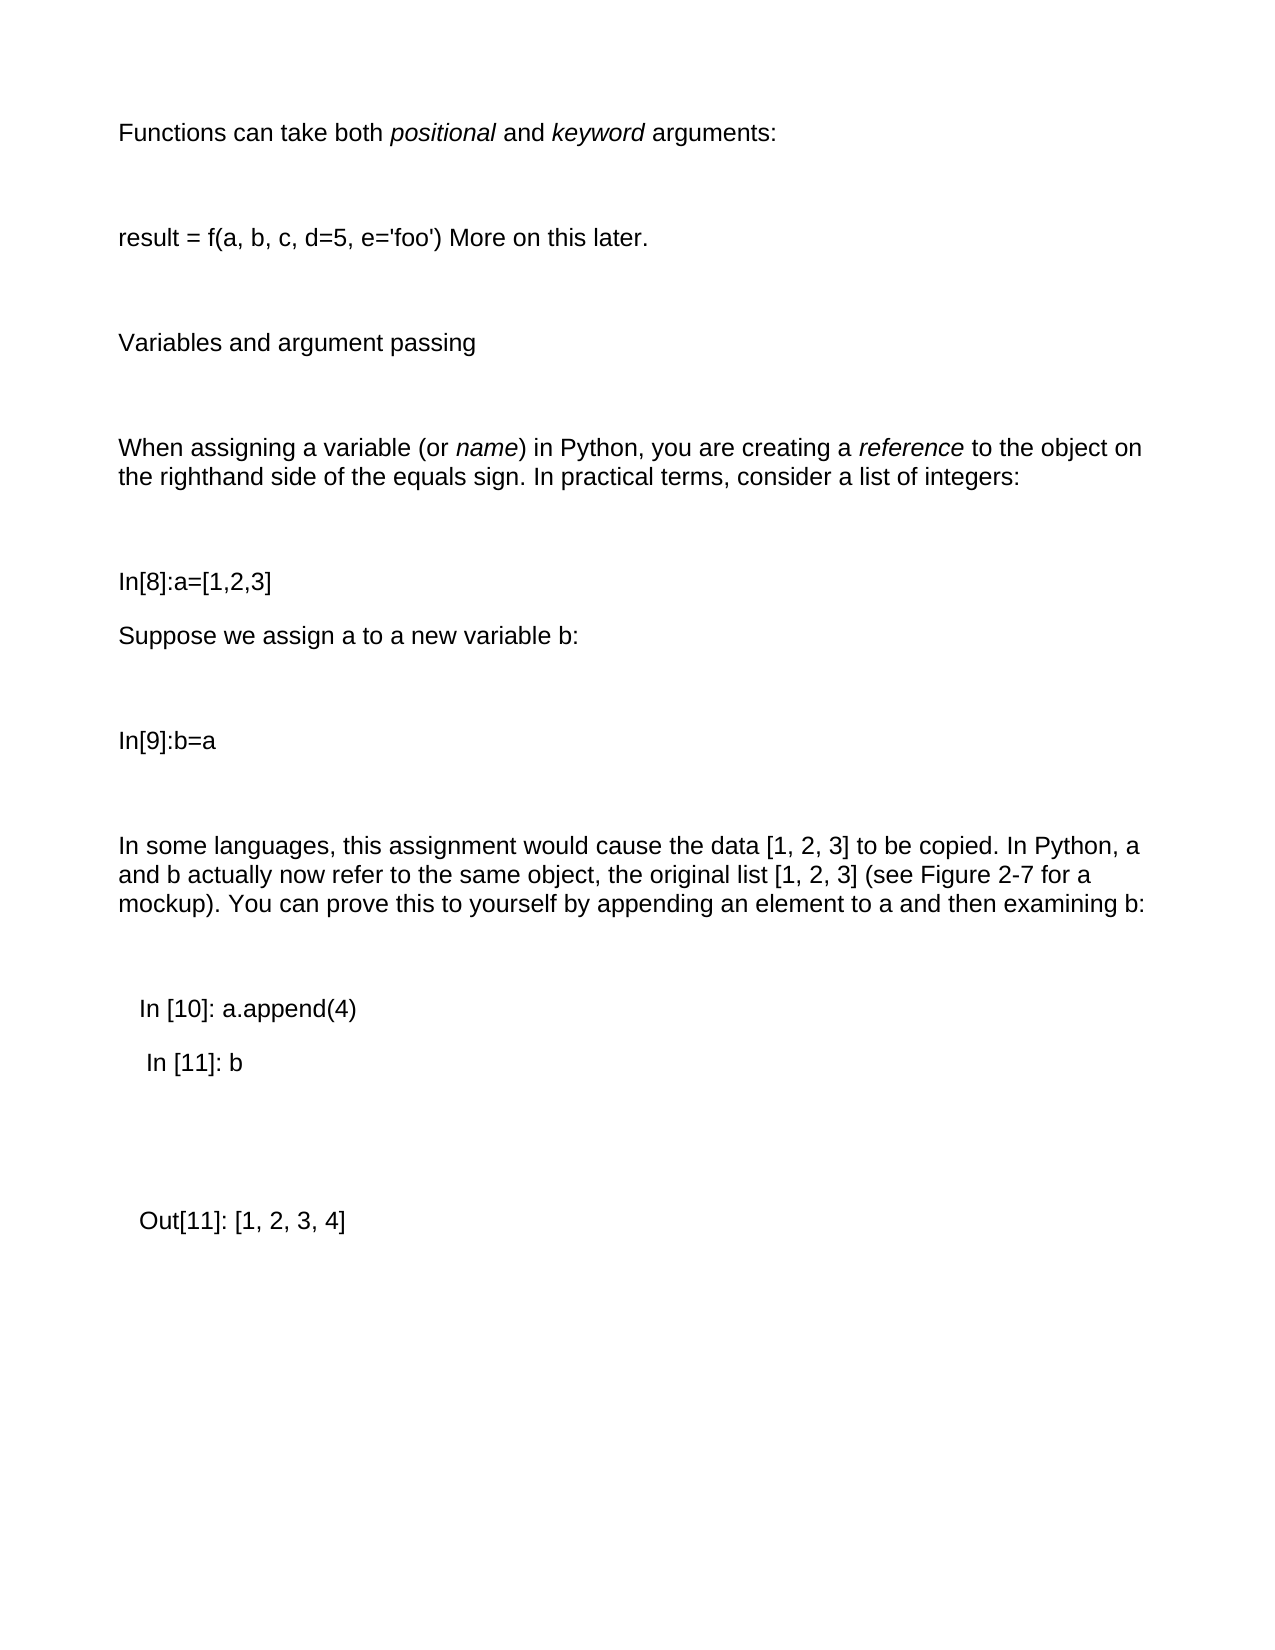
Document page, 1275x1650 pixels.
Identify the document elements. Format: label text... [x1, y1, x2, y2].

text result = f(a, b, c, d=5, e='foo') More on this later. [118, 223, 1157, 252]
text Variables and argument passing [118, 328, 1157, 357]
text Suppose we assign a to a new variable b: [118, 621, 1157, 650]
text In [10]: a.append(4) [118, 994, 1157, 1022]
text Functions can take both positional and keyword arguments: [118, 118, 1157, 147]
text In[8]:a=[1,2,3] [118, 567, 1157, 596]
text In[9]:b=a [118, 726, 1157, 755]
text In some languages, this assignment would cause the data [1, 2, 3] to be copied. In Python, a and b actually now refer to the same object, the original list [1, 2, 3] (see Figure 2-7 for a mockup). You can prove this to yourself by appending an element to a and then examining b: [118, 831, 1157, 917]
text In [11]: b [118, 1047, 1157, 1076]
text When assigning a variable (or name) in Python, you are creating a reference to the object on the righthand side of the equals sign. In practical terms, consider a list of integers: [118, 433, 1157, 491]
text Out[11]: [1, 2, 3, 4] [118, 1206, 1157, 1235]
